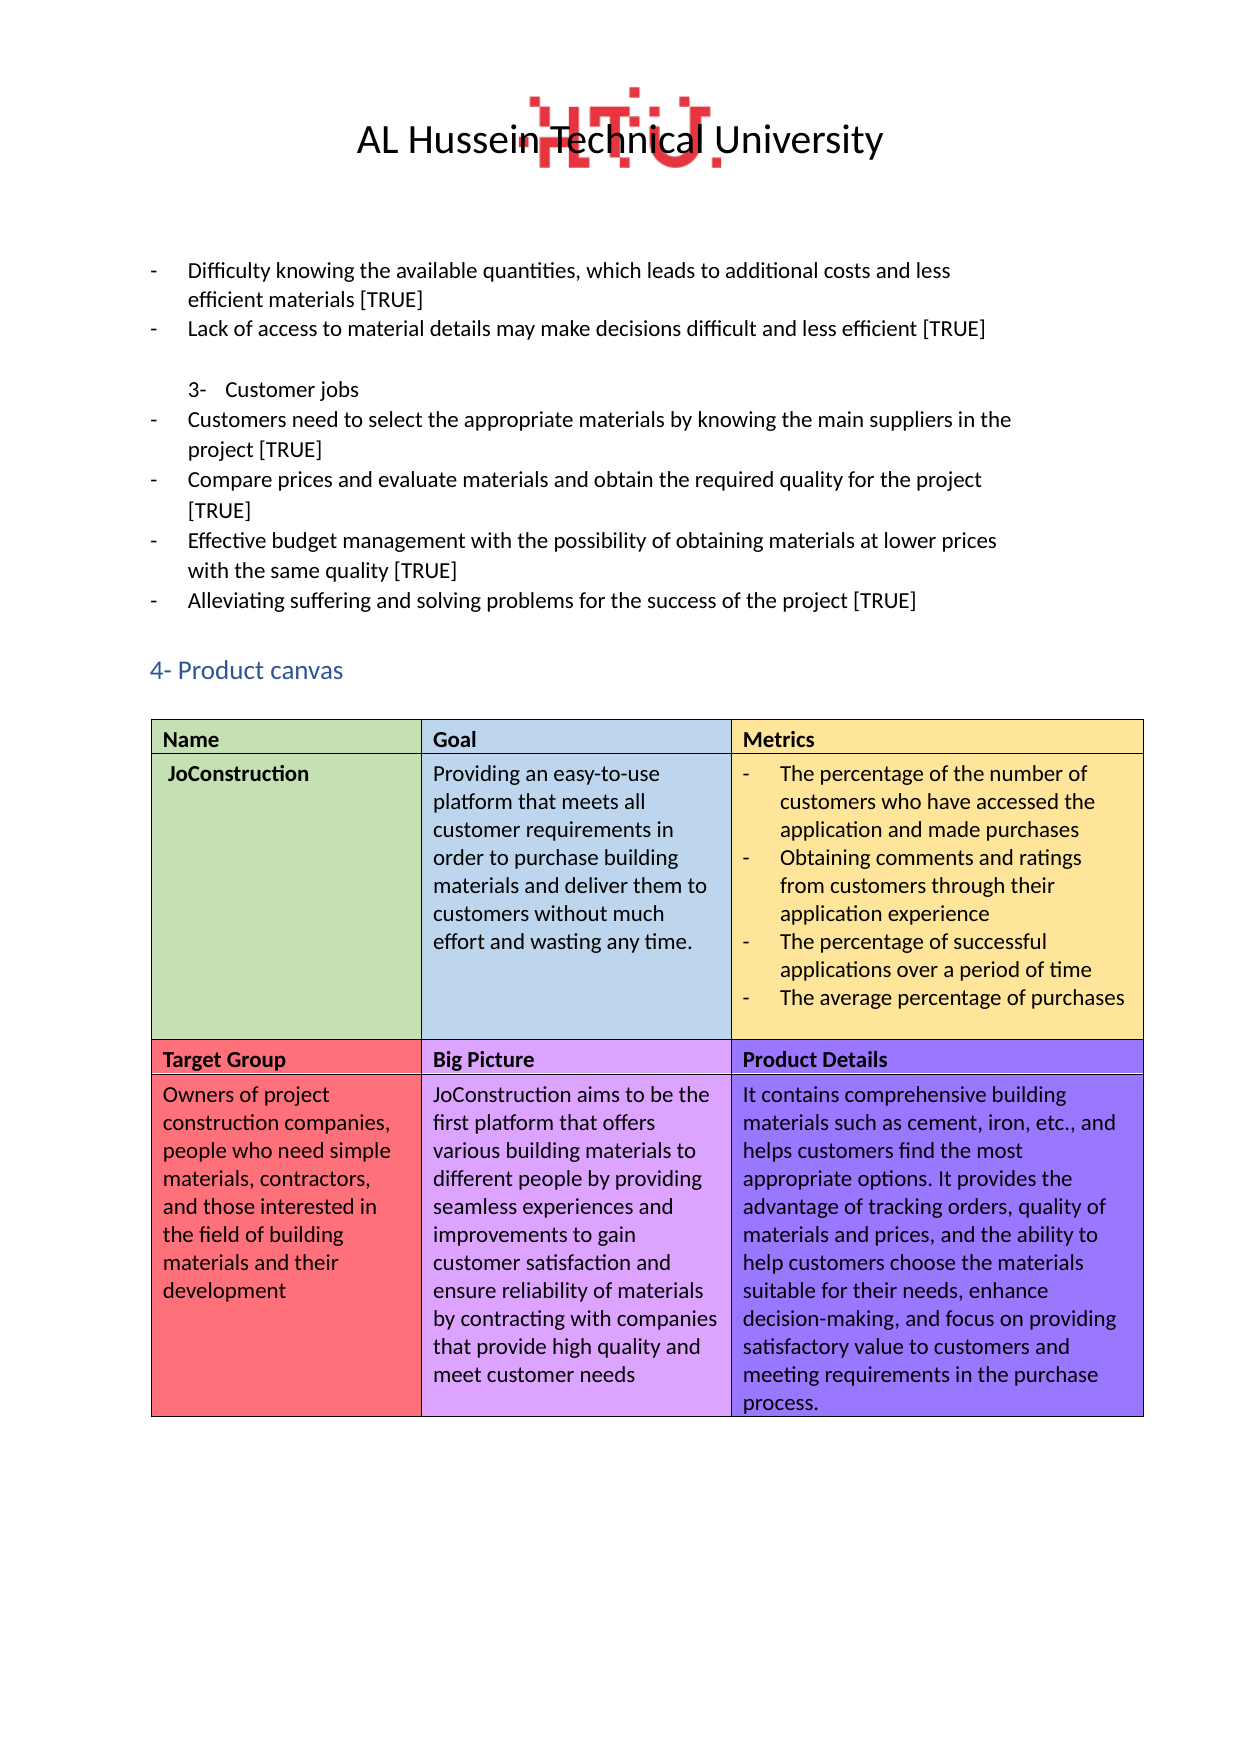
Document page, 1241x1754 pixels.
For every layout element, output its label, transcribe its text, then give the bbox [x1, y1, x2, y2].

picture [518, 73, 722, 178]
table_cell JoConstruction [152, 754, 421, 1039]
table_cell Providing an easy-to-use platform that meets all customer requirements in order to purchase building materials and deliver them to customers without much effort and wasting any time. [422, 754, 731, 1039]
table_cell Big Picture [422, 1040, 731, 1073]
list Effective budget management with the possibility of obtaining materials at lower prices with the same quality [TRUE] [150, 526, 1029, 584]
list Customers need to select the appropriate materials by knowing the main suppliers in the project [TRUE] [150, 405, 1029, 463]
list Lack of access to material details may make decisions difficult and less efficient [TRUE] [150, 314, 1029, 342]
list Customer jobs [188, 375, 1029, 403]
list Alleviating suffering and solving problems for the success of the project [TRUE] [150, 586, 1029, 614]
table_cell It contains comprehensive building materials such as cement, iron, etc., and helps customers find the most appropriate options. It provides the advantage of tracking orders, quality of materials and prices, and the ability to help customers choose the materials suitable for their needs, enhance decision-making, and focus on providing satisfactory value to customers and meeting requirements in the purchase process. [732, 1075, 1143, 1416]
list Difficulty knowing the available quantities, which leads to additional costs and less efficient materials [TRUE] [150, 256, 1029, 313]
table_cell The percentage of the number of customers who have accessed the application and made purchases Obtaining comments and ratings from customers through their application experience The percentage of successful applications over a period of time The average percentage of purchases [732, 754, 1143, 1039]
table_header Goal [422, 720, 731, 753]
list Compare prices and evaluate materials and obtain the required quality for the project [TRUE] [150, 466, 1029, 524]
subtitle 4- Product canvas [149, 653, 1029, 686]
table_cell Product Details [732, 1040, 1143, 1073]
table_cell Target Group [152, 1040, 421, 1073]
table_cell Owners of project construction companies, people who need simple materials, contractors, and those interested in the field of building materials and their development [152, 1075, 421, 1416]
table_cell JoConstruction aims to be the first platform that offers various building materials to different people by providing seamless experiences and improvements to gain customer satisfaction and ensure reliability of materials by contracting with companies that provide high quality and meet customer needs [422, 1075, 731, 1416]
table_header Name [152, 720, 421, 753]
table_header Metrics [732, 720, 1143, 753]
